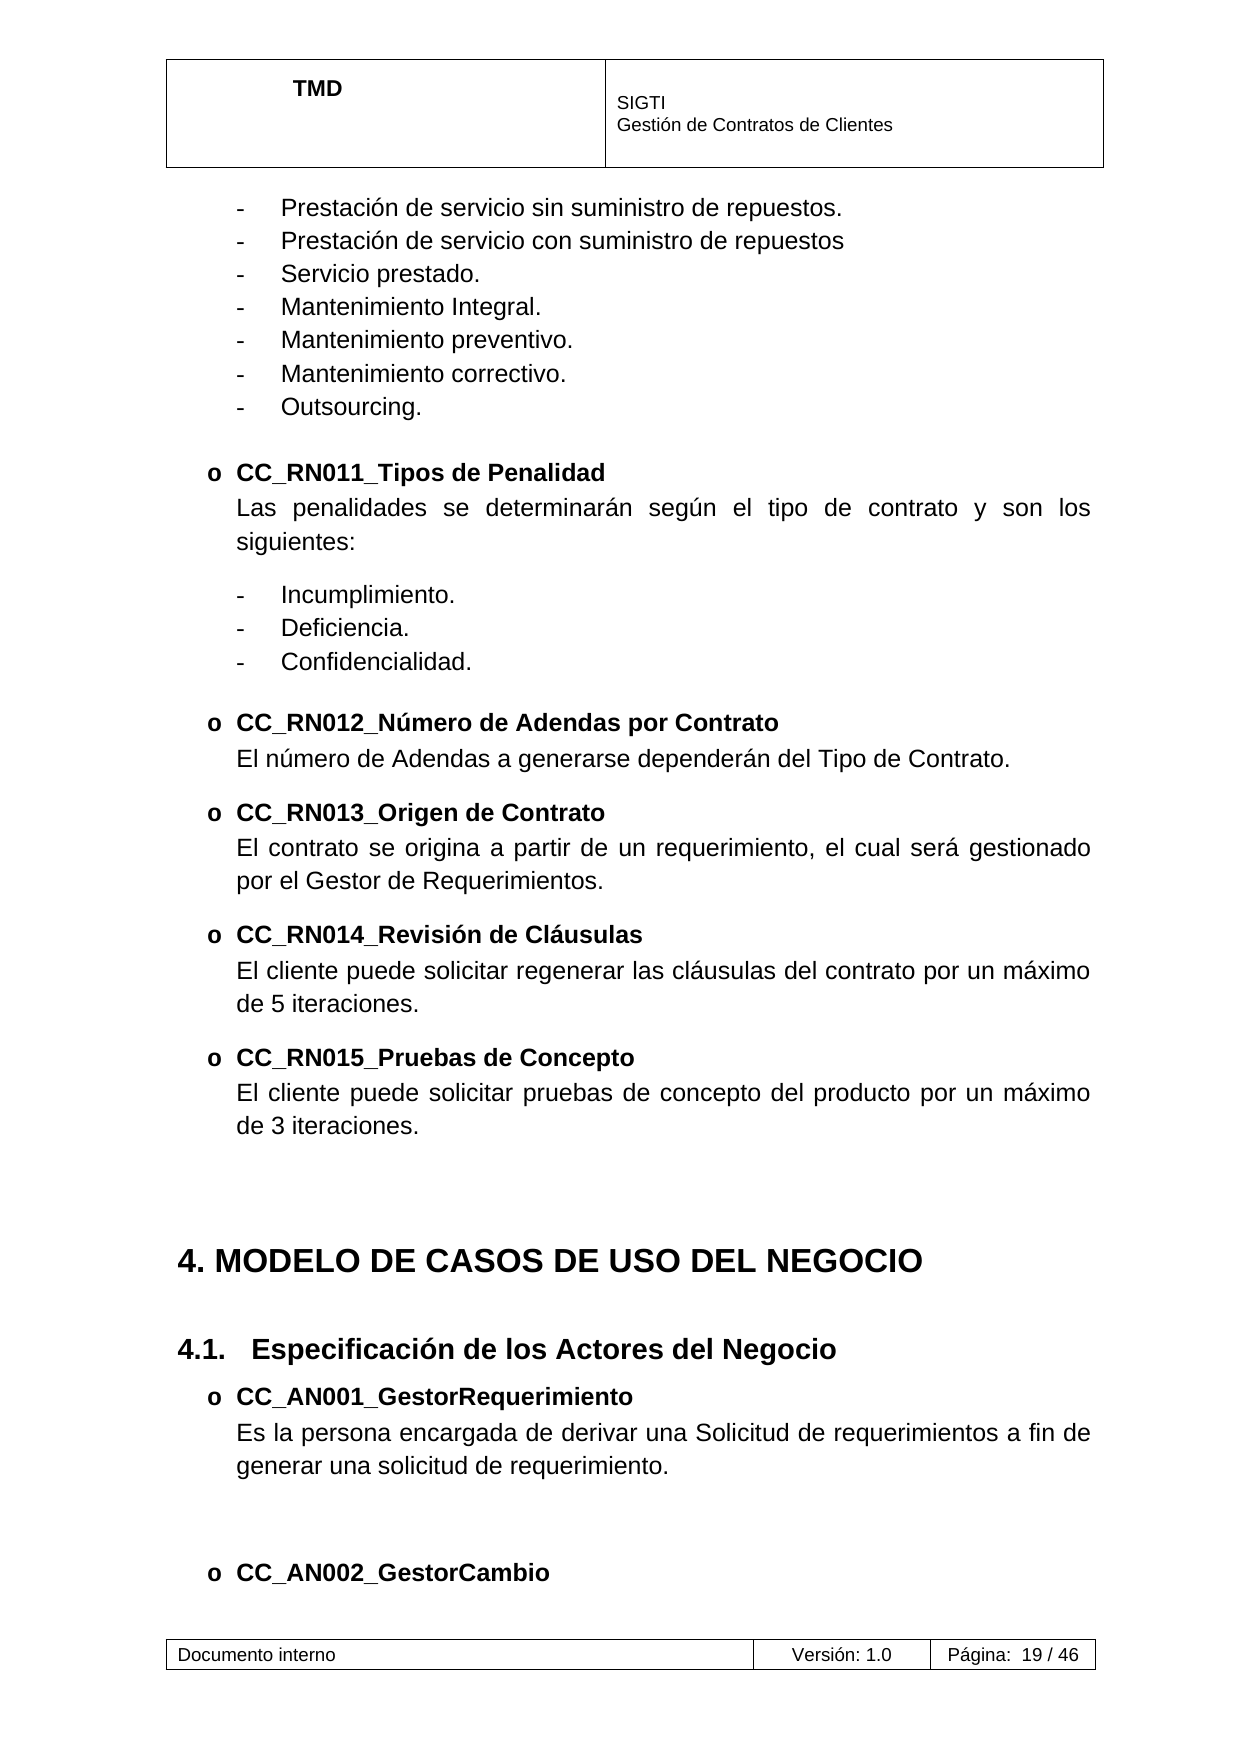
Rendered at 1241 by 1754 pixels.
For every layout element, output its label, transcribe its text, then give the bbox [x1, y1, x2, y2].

list Mantenimiento correctivo. [236, 359, 1092, 387]
subtitle Especificación de los Actores del Negocio [177, 1332, 1092, 1365]
text El contrato se origina a partir de un requerimiento, el cual será gestionado por el Gestor de Requerimientos. [236, 833, 1092, 895]
list Prestación de servicio sin suministro de repuestos. [236, 193, 1092, 222]
list Deficiencia. [236, 613, 1092, 642]
list Incumplimiento. [236, 580, 1092, 609]
list Confidencialidad. [236, 647, 1092, 675]
list Servicio prestado. [236, 259, 1092, 288]
list CC_RN011_Tipos de Penalidad [207, 458, 1092, 489]
list CC_AN001_GestorRequerimiento [207, 1382, 1092, 1413]
list CC_RN014_Revisión de Cláusulas [207, 920, 1092, 951]
list CC_RN013_Origen de Contrato [207, 798, 1092, 829]
text Las penalidades se determinarán según el tipo de contrato y son los siguientes: [236, 493, 1092, 555]
text El número de Adendas a generarse dependerán del Tipo de Contrato. [236, 744, 1092, 773]
list CC_RN015_Pruebas de Concepto [207, 1043, 1092, 1073]
list CC_AN002_GestorCambio [207, 1558, 1092, 1589]
list Outsourcing. [236, 392, 1092, 421]
list Mantenimiento preventivo. [236, 326, 1092, 354]
text El cliente puede solicitar regenerar las cláusulas del contrato por un máximo de 5 iteraciones. [236, 956, 1092, 1017]
subtitle MODELO DE CASOS DE USO DEL NEGOCIO [177, 1241, 1092, 1279]
list Mantenimiento Integral. [236, 292, 1092, 321]
text Es la persona encargada de derivar una Solicitud de requerimientos a fin de generar una solicitud de requerimiento. [236, 1418, 1092, 1479]
text El cliente puede solicitar pruebas de concepto del producto por un máximo de 3 iteraciones. [236, 1078, 1092, 1140]
list Prestación de servicio con suministro de repuestos [236, 226, 1092, 255]
list CC_RN012_Número de Adendas por Contrato [207, 708, 1092, 739]
